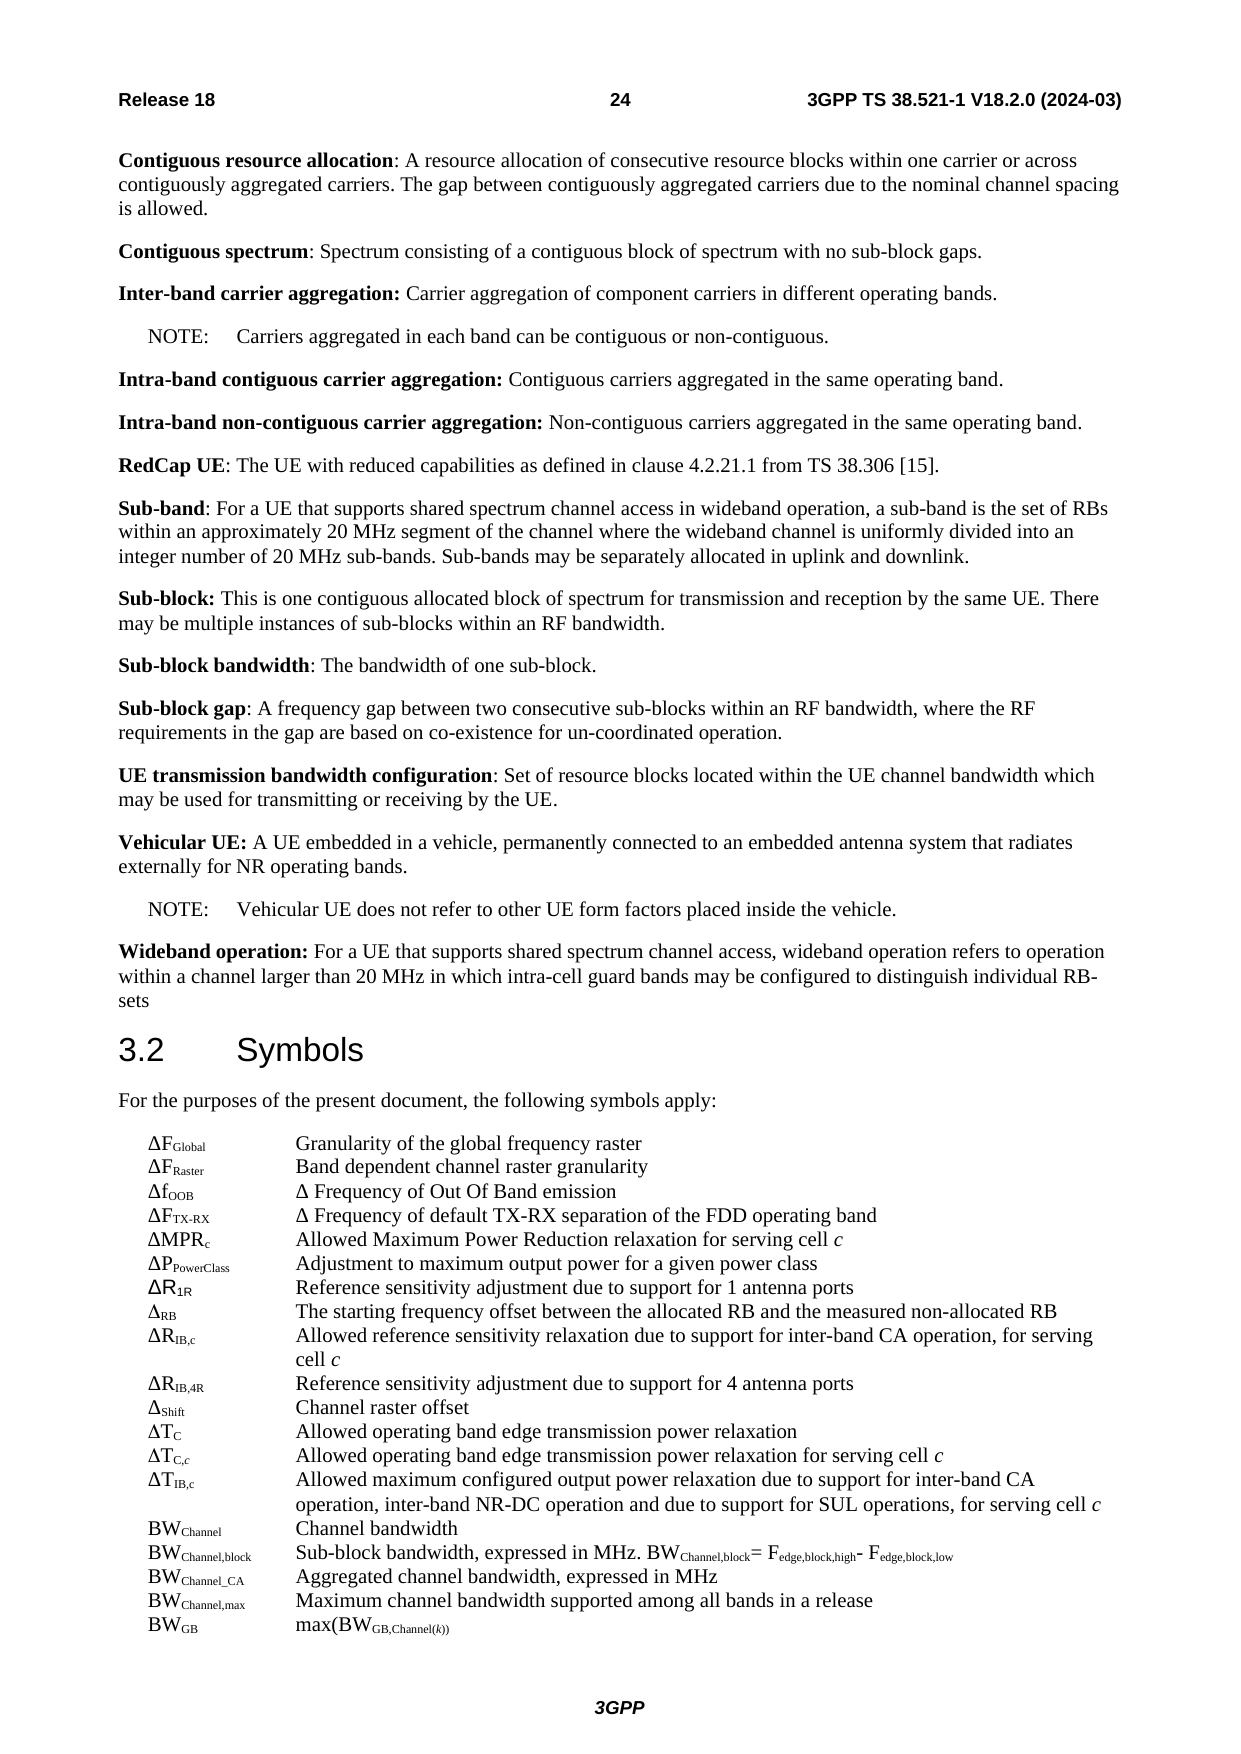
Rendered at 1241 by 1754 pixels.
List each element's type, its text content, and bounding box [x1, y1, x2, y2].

text BWChannel Channel bandwidth [148, 1516, 1122, 1539]
text RedCap UE: The UE with reduced capabilities as defined in clause 4.2.21.1 from TS 38.306 [15]. [118, 453, 1122, 477]
text ΔTIB,c Allowed maximum configured output power relaxation due to support for inter-band CA operation, inter-band NR-DC operation and due to support for SUL operations, for serving cell c [148, 1467, 1122, 1516]
text ΔR1R Reference sensitivity adjustment due to support for 1 antenna ports [148, 1275, 1122, 1299]
text Sub-block: This is one contiguous allocated block of spectrum for transmission and reception by the same UE. There may be multiple instances of sub-blocks within an RF bandwidth. [118, 586, 1122, 634]
text Intra-band contiguous carrier aggregation: Contiguous carriers aggregated in the same operating band. [118, 367, 1122, 391]
text Intra-band non-contiguous carrier aggregation: Non-contiguous carriers aggregated in the same operating band. [118, 410, 1122, 434]
text TC,c Allowed operating band edge transmission power relaxation for serving cell c [148, 1443, 1122, 1467]
text ΔRIB,c Allowed reference sensitivity relaxation due to support for inter-band CA operation, for serving cell c [148, 1323, 1122, 1371]
text Contiguous resource allocation: A resource allocation of consecutive resource blocks within one carrier or across contiguously aggregated carriers. The gap between contiguously aggregated carriers due to the nominal channel spacing is allowed. [118, 148, 1122, 220]
text ΔShift Channel raster offset [148, 1395, 1122, 1419]
text ΔFRaster Band dependent channel raster granularity [148, 1154, 1122, 1178]
text BWChannel,block Sub-block bandwidth, expressed in MHz. BWChannel,block= Fedge,block,high- Fedge,block,low [148, 1539, 1122, 1564]
text ΔFGlobal Granularity of the global frequency raster [148, 1130, 1122, 1154]
text BWChannel_CA Aggregated channel bandwidth, expressed in MHz [148, 1564, 1122, 1588]
text NOTE: Carriers aggregated in each band can be contiguous or non-contiguous. [148, 324, 1122, 348]
text RB The starting frequency offset between the allocated RB and the measured non-allocated RB [148, 1299, 1122, 1323]
text Contiguous spectrum: Spectrum consisting of a contiguous block of spectrum with no sub-block gaps. [118, 238, 1122, 263]
subtitle 3.2 Symbols [118, 1030, 1122, 1069]
text Sub-band: For a UE that supports shared spectrum channel access in wideband operation, a sub-band is the set of RBs within an approximately 20 MHz segment of the channel where the wideband channel is uniformly divided into an integer number of 20 MHz sub-bands. Sub-bands may be separately allocated in uplink and downlink. [118, 495, 1122, 568]
text For the purposes of the present document, the following symbols apply: [118, 1088, 1122, 1112]
text Wideband operation: For a UE that supports shared spectrum channel access, wideband operation refers to operation within a channel larger than 20 MHz in which intra-cell guard bands may be configured to distinguish individual RB-sets [118, 939, 1122, 1012]
text Inter-band carrier aggregation: Carrier aggregation of component carriers in different operating bands. [118, 281, 1122, 305]
text NOTE: Vehicular UE does not refer to other UE form factors placed inside the vehicle. [148, 897, 1122, 921]
text BWGB max(BWGB,Channel(k)) [148, 1612, 1122, 1636]
text ΔRIB,4R Reference sensitivity adjustment due to support for 4 antenna ports [148, 1371, 1122, 1395]
text Sub-block gap: A frequency gap between two consecutive sub-blocks within an RF bandwidth, where the RF requirements in the gap are based on co-existence for un-coordinated operation. [118, 696, 1122, 744]
text Vehicular UE: A UE embedded in a vehicle, permanently connected to an embedded antenna system that radiates externally for NR operating bands. [118, 830, 1122, 878]
text ΔPPowerClass Adjustment to maximum output power for a given power class [148, 1251, 1122, 1275]
text TC Allowed operating band edge transmission power relaxation [148, 1419, 1122, 1443]
text ΔfOOB Δ Frequency of Out Of Band emission [148, 1178, 1122, 1203]
text UE transmission bandwidth configuration: Set of resource blocks located within the UE channel bandwidth which may be used for transmitting or receiving by the UE. [118, 763, 1122, 811]
text ∆MPRc Allowed Maximum Power Reduction relaxation for serving cell c [148, 1227, 1122, 1251]
text BWChannel,max Maximum channel bandwidth supported among all bands in a release [148, 1588, 1122, 1612]
text Sub-block bandwidth: The bandwidth of one sub-block. [118, 653, 1122, 677]
text ΔFTX-RX Δ Frequency of default TX-RX separation of the FDD operating band [148, 1203, 1122, 1227]
